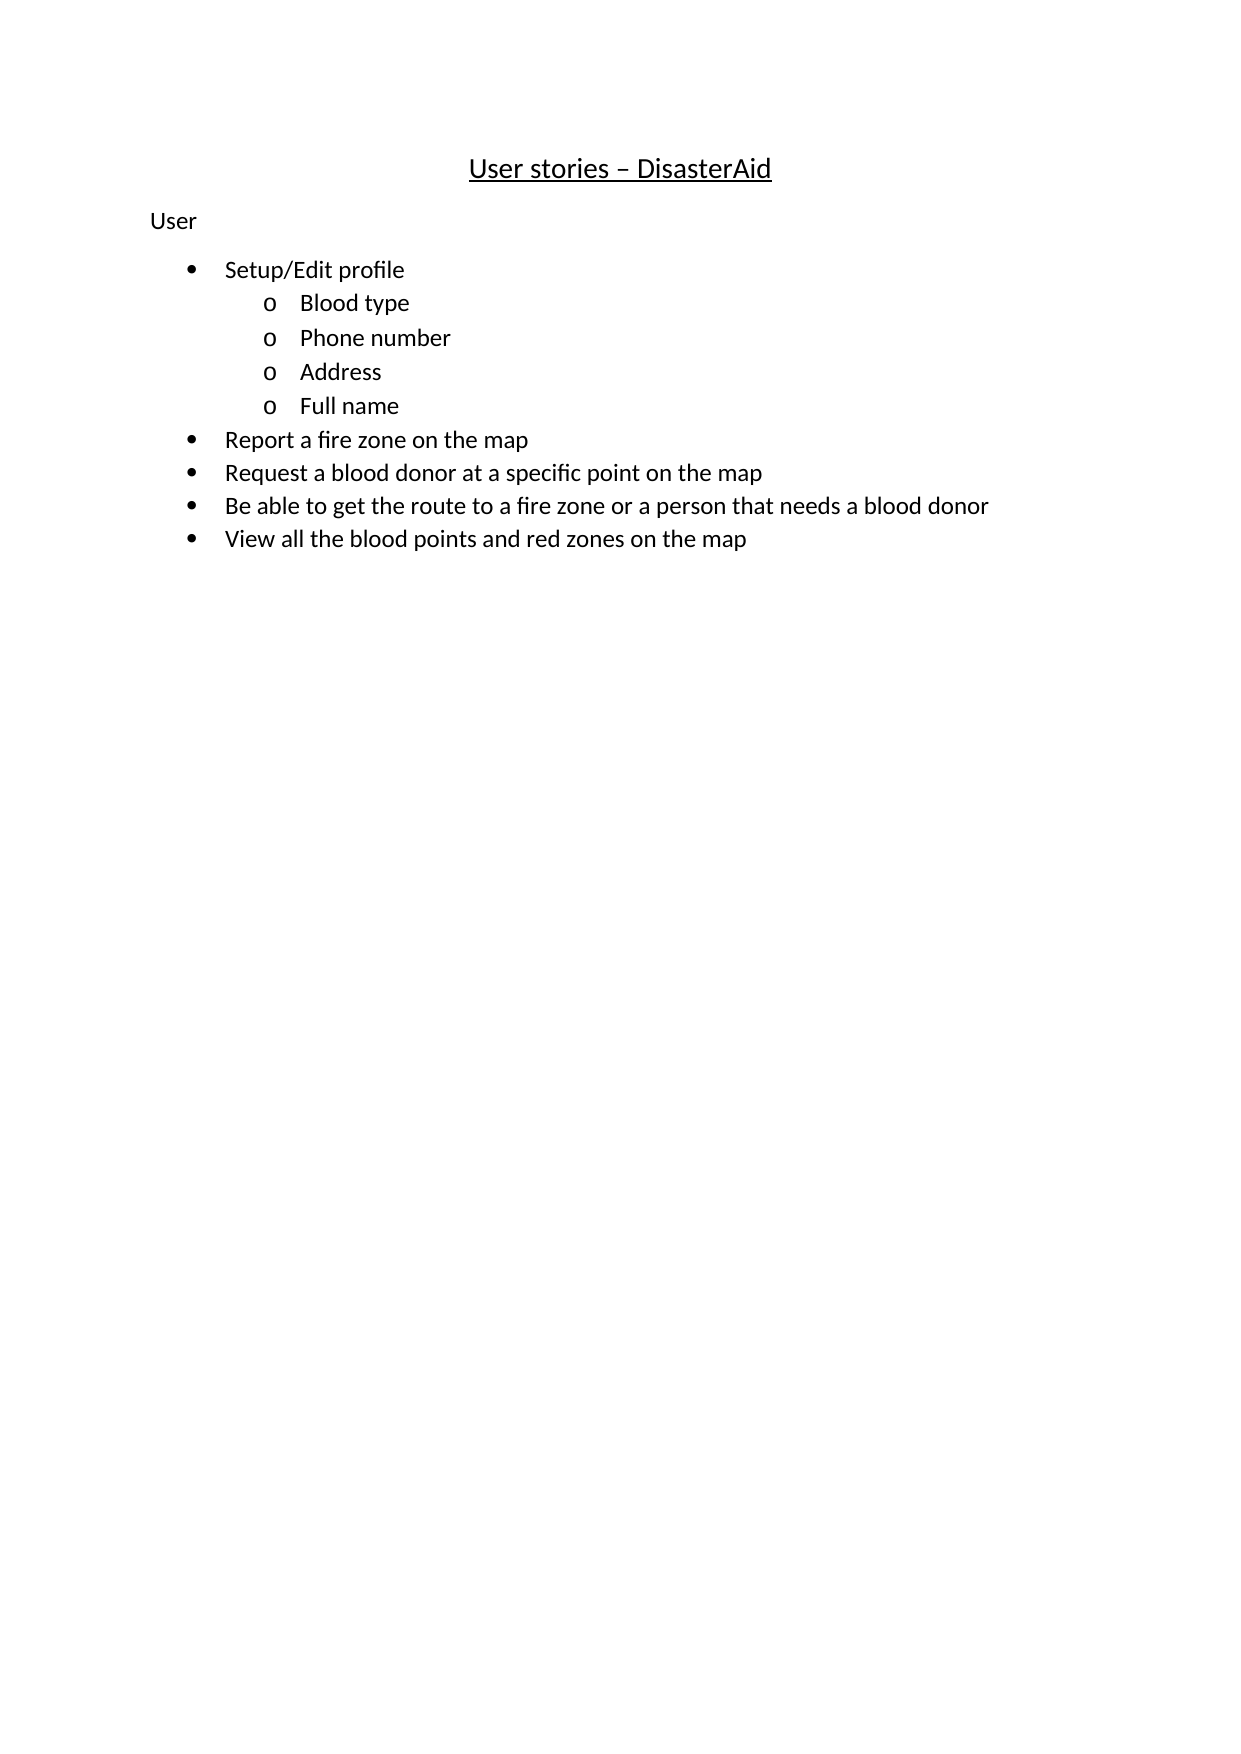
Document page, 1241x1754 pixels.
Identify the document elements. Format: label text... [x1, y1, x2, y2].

text User stories – DisasterAid [150, 150, 1090, 186]
list View all the blood points and red zones on the map [187, 523, 1090, 554]
text User [150, 205, 1090, 236]
list Address [262, 356, 1090, 388]
list Phone number [262, 322, 1090, 354]
list Be able to get the route to a fire zone or a person that needs a blood donor [187, 491, 1090, 521]
list Full name [262, 390, 1090, 422]
list Blood type [262, 288, 1090, 319]
list Setup/Edit profile [187, 255, 1090, 285]
list Report a fire zone on the map [187, 425, 1090, 455]
list Request a blood donor at a specific point on the map [187, 458, 1090, 488]
